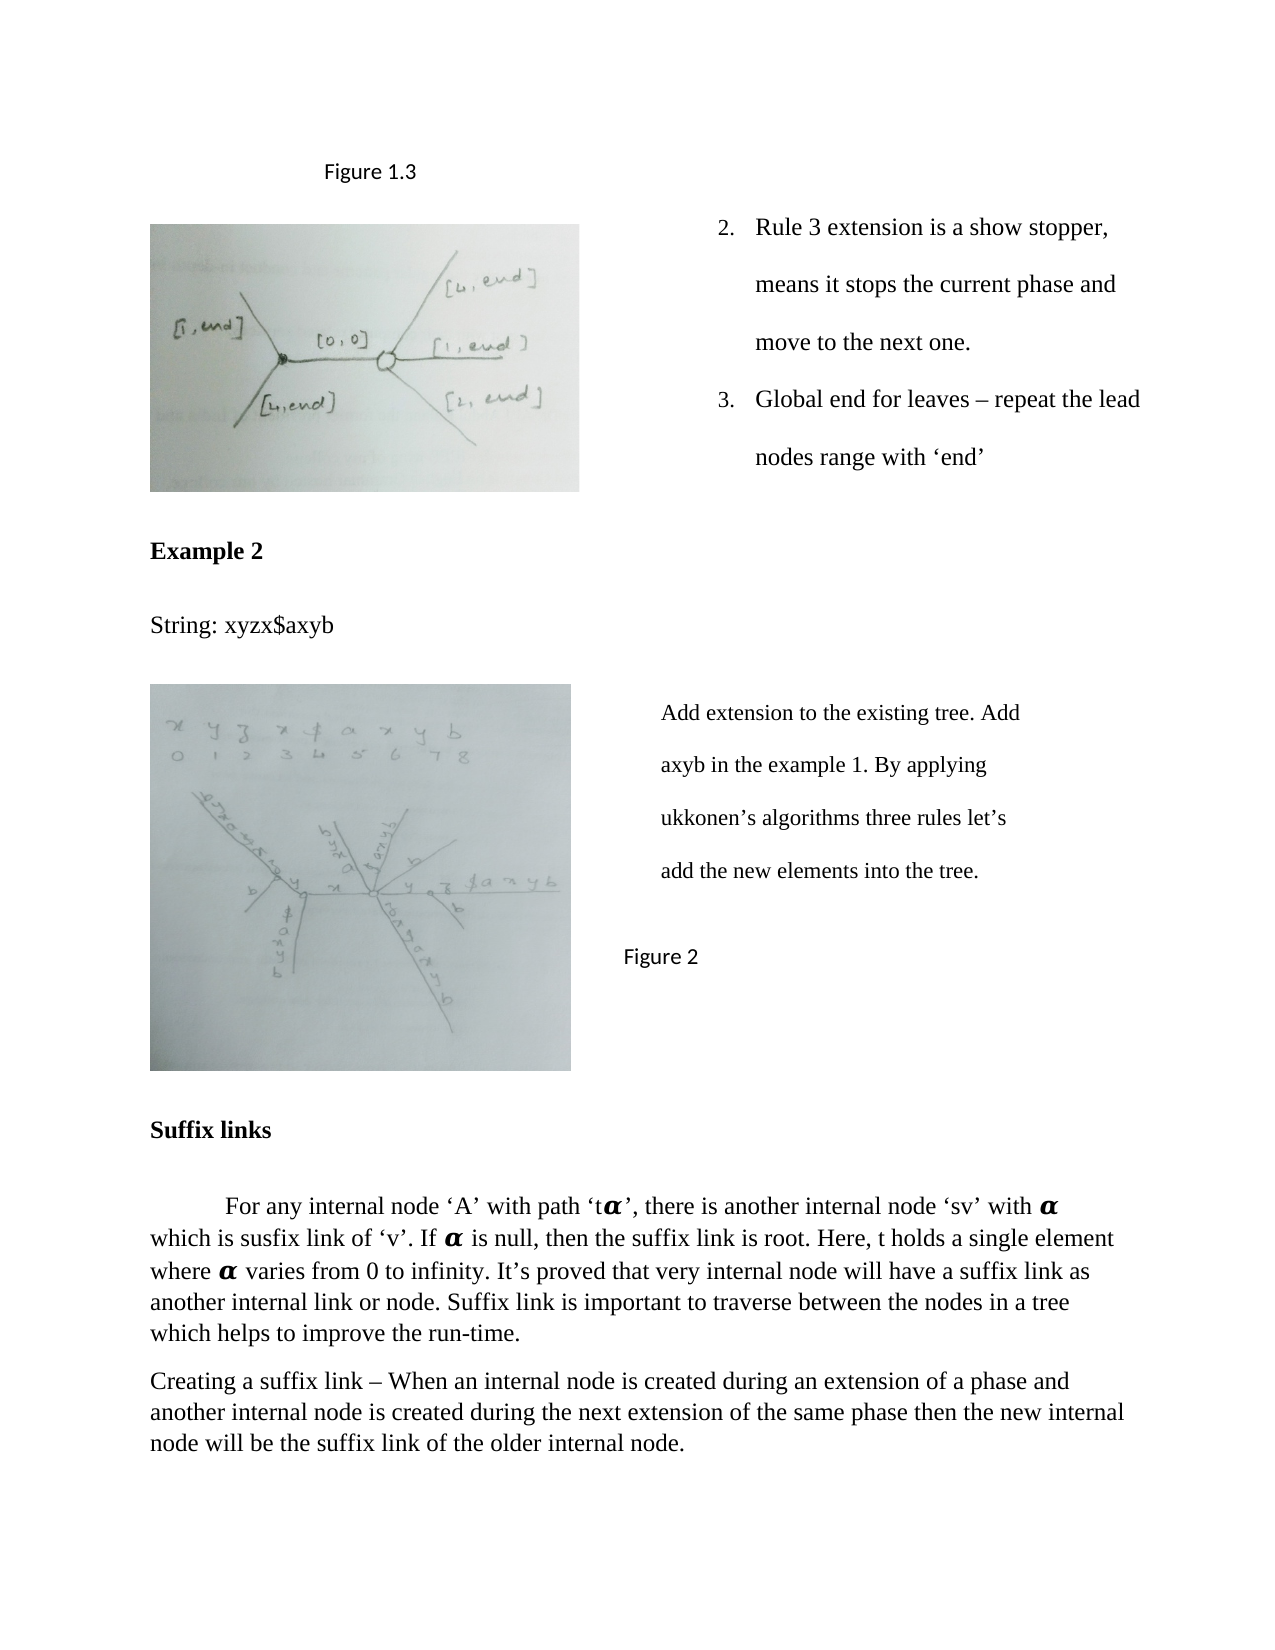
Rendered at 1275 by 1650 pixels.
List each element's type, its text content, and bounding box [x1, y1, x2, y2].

text Creating a suffix link – When an internal node is created during an extension of a phase and another internal node is created during the next extension of the same phase then the new internal node will be the suffix link of the older internal node. [150, 1366, 1125, 1457]
picture [150, 684, 571, 1071]
text For any internal node ‘A’ with path ‘t𝜶’, there is another internal node ‘sv’ with 𝜶 which is susfix link of ‘v’. If 𝜶 is null, then the suffix link is root. Here, t holds a single element where 𝜶 varies from 0 to infinity. It’s proved that very internal node will have a suffix link as another internal link or node. Suffix link is important to traverse between the nodes in a tree which helps to improve the run-time. [150, 1189, 1125, 1347]
text Example 2 [150, 536, 1125, 565]
text String: xyzx$axyb [150, 610, 1125, 639]
text Suffix links [150, 1115, 1125, 1144]
picture [150, 224, 580, 492]
